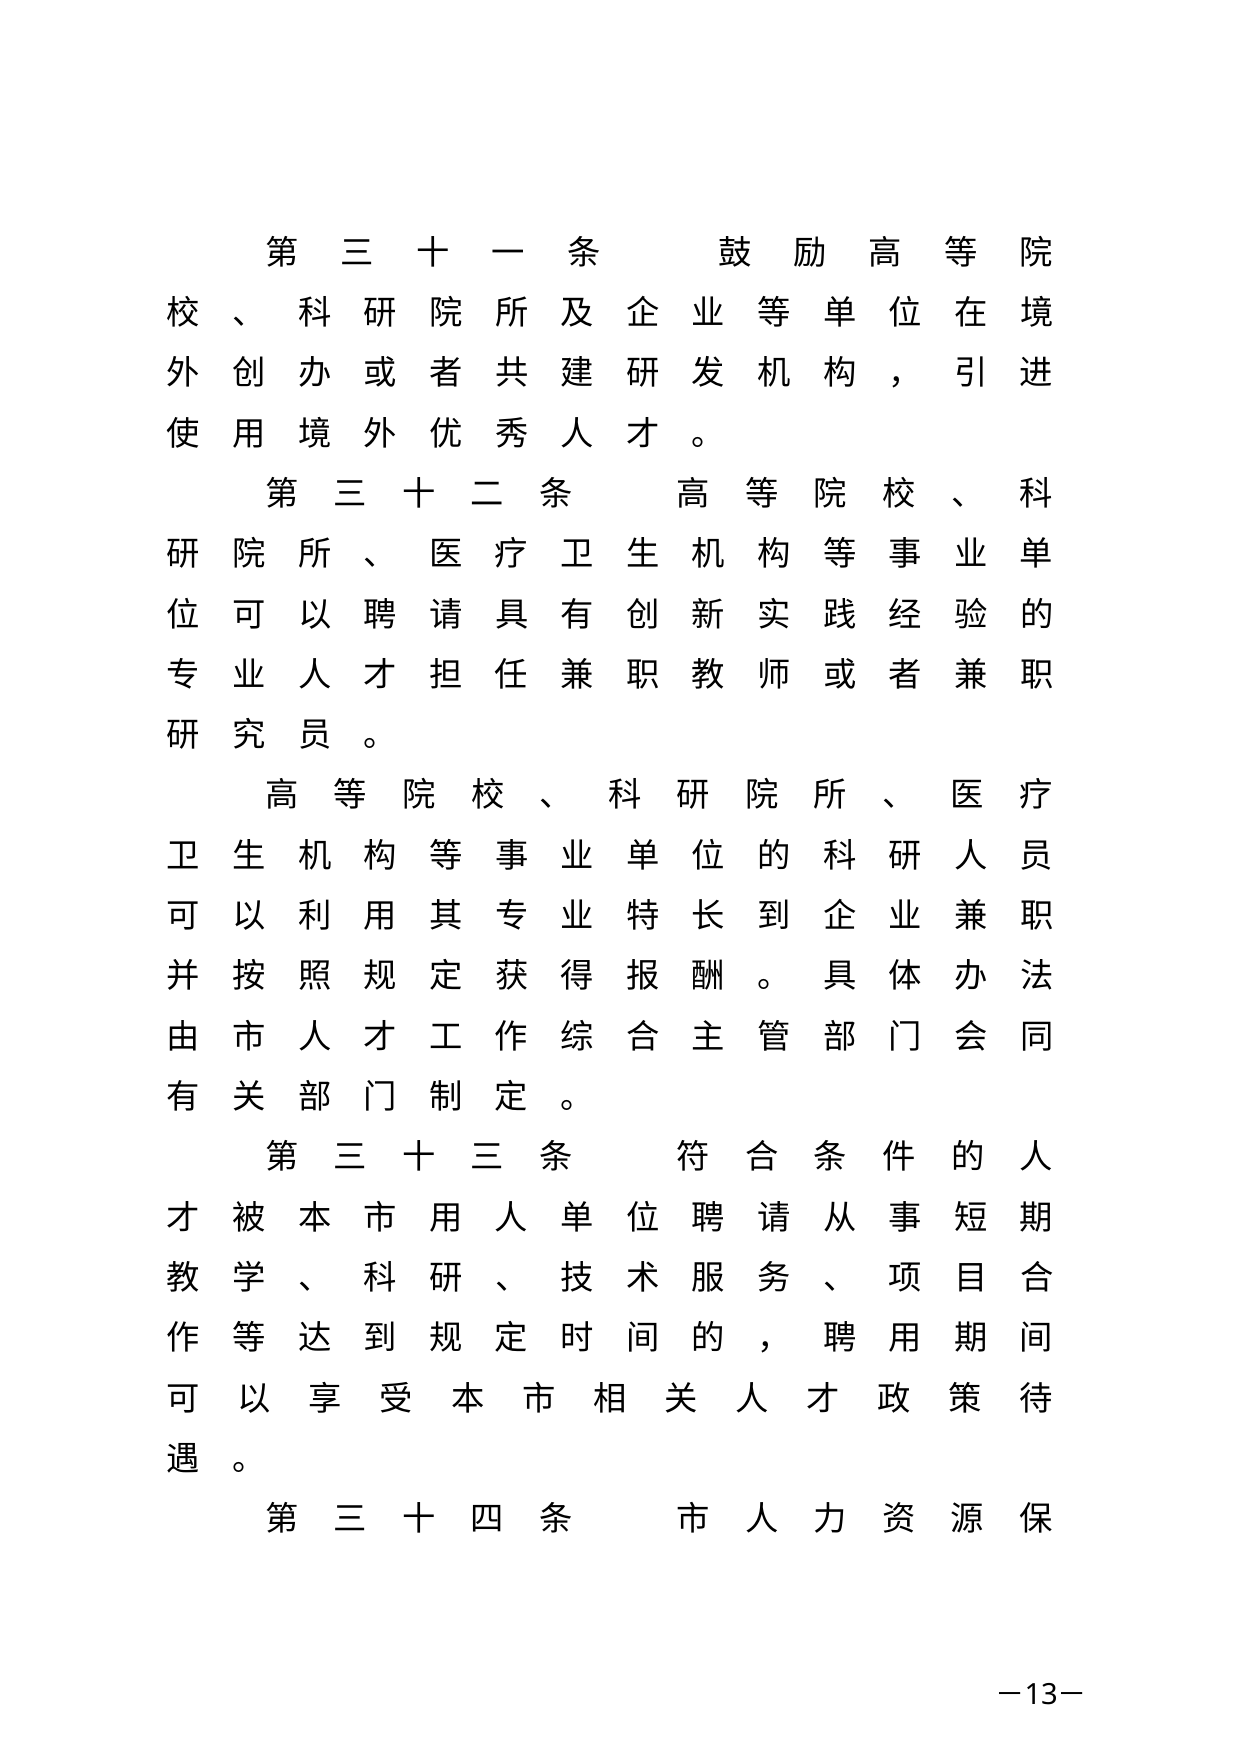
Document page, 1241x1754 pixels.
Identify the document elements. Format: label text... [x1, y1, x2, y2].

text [167, 1486, 1085, 1546]
text 高等院校、科研院所、医疗卫生机构等事业单位的科研人员可以利用其专业特长到企业兼职并按照规定获得报酬。具体办法由市人才工作综合主管部门会同有关部门制定。 [167, 762, 1085, 1124]
text 第三十二条 高等院校、科研院所、医疗卫生机构等事业单位可以聘请具有创新实践经验的专业人才担任兼职教师或者兼职研究员。 [167, 461, 1085, 762]
text 第三十三条 符合条件的人才被本市用人单位聘请从事短期教学、科研、技术服务、项目合作等达到规定时间的，聘用期间可以享受本市相关人才政策待遇。 [167, 1124, 1085, 1486]
text 第三十一条 鼓励高等院校、科研院所及企业等单位在境外创办或者共建研发机构，引进使用境外优秀人才。 [167, 219, 1085, 461]
